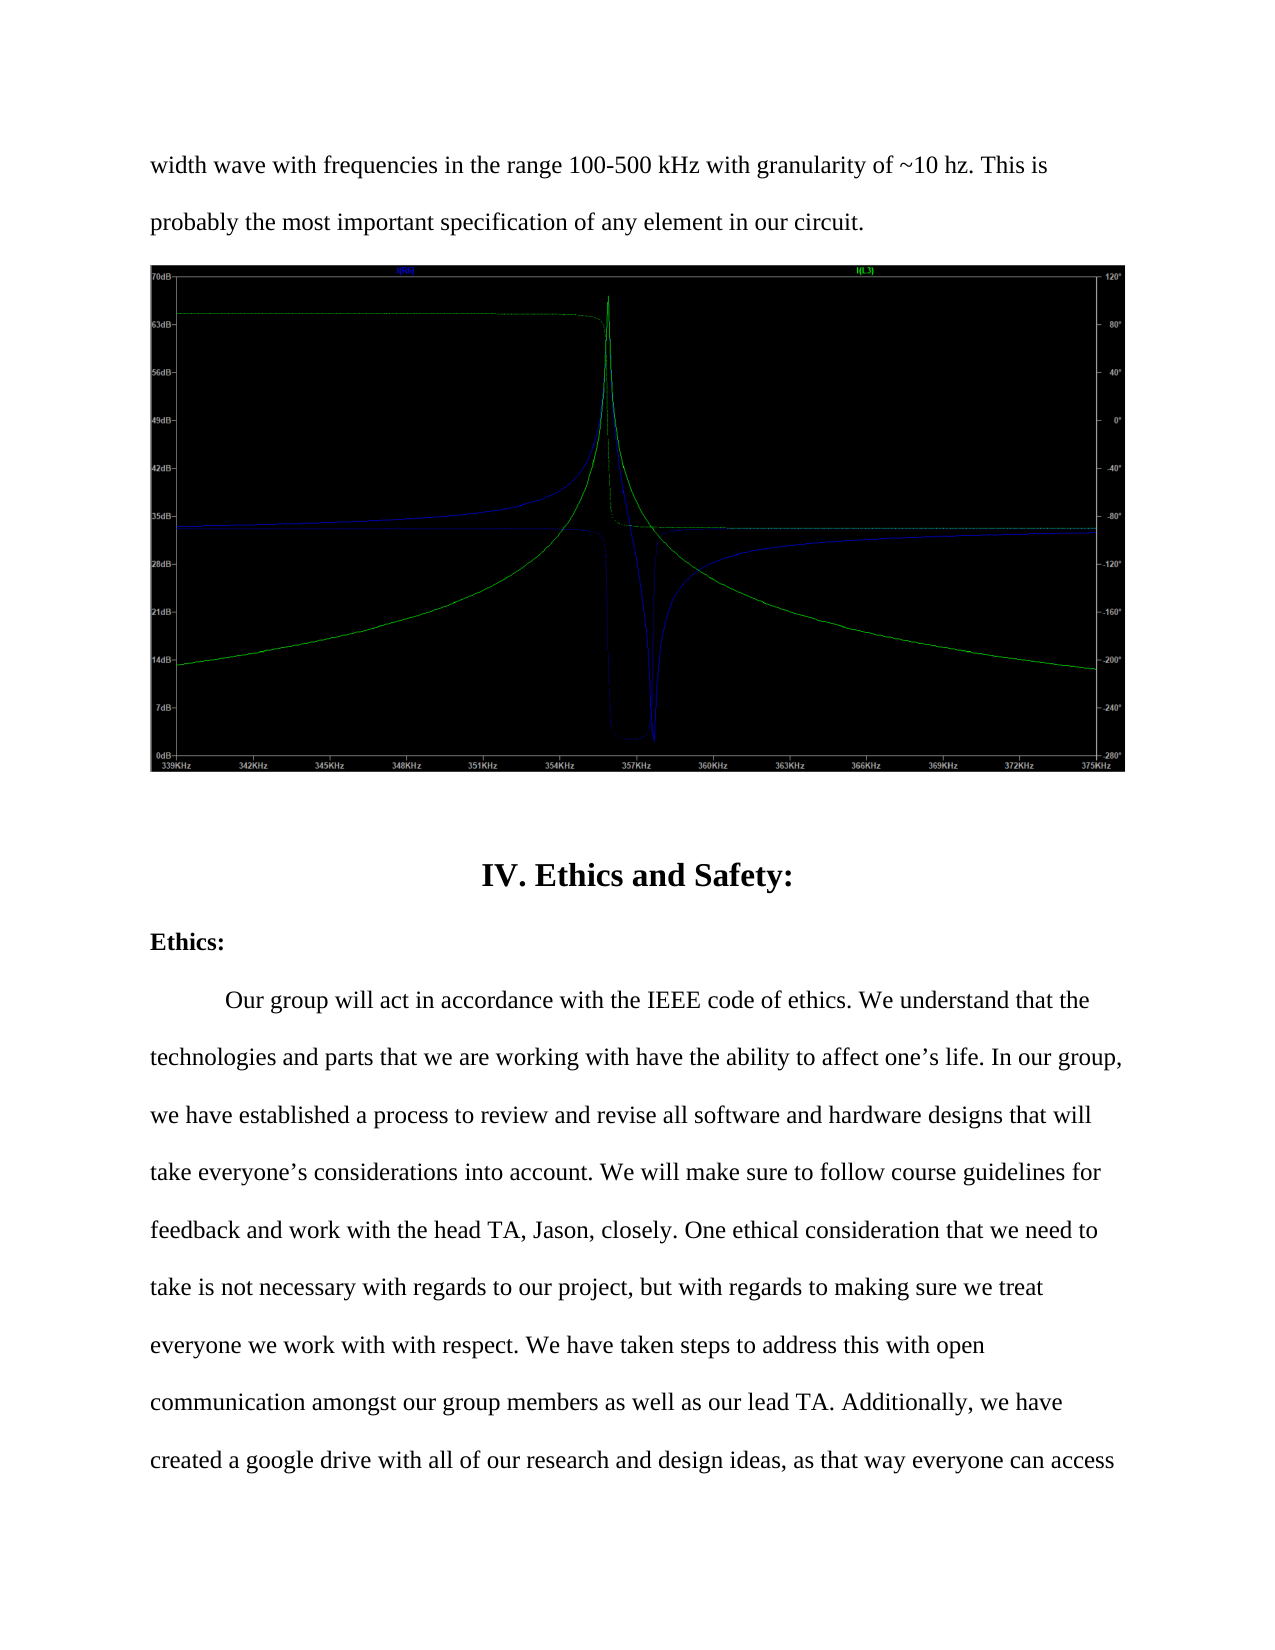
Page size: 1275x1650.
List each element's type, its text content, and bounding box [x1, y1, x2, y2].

text IV. Ethics and Safety: [150, 855, 1125, 924]
picture [150, 265, 1125, 772]
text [150, 150, 1125, 236]
text Ethics: [150, 927, 1125, 956]
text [150, 985, 1125, 1474]
